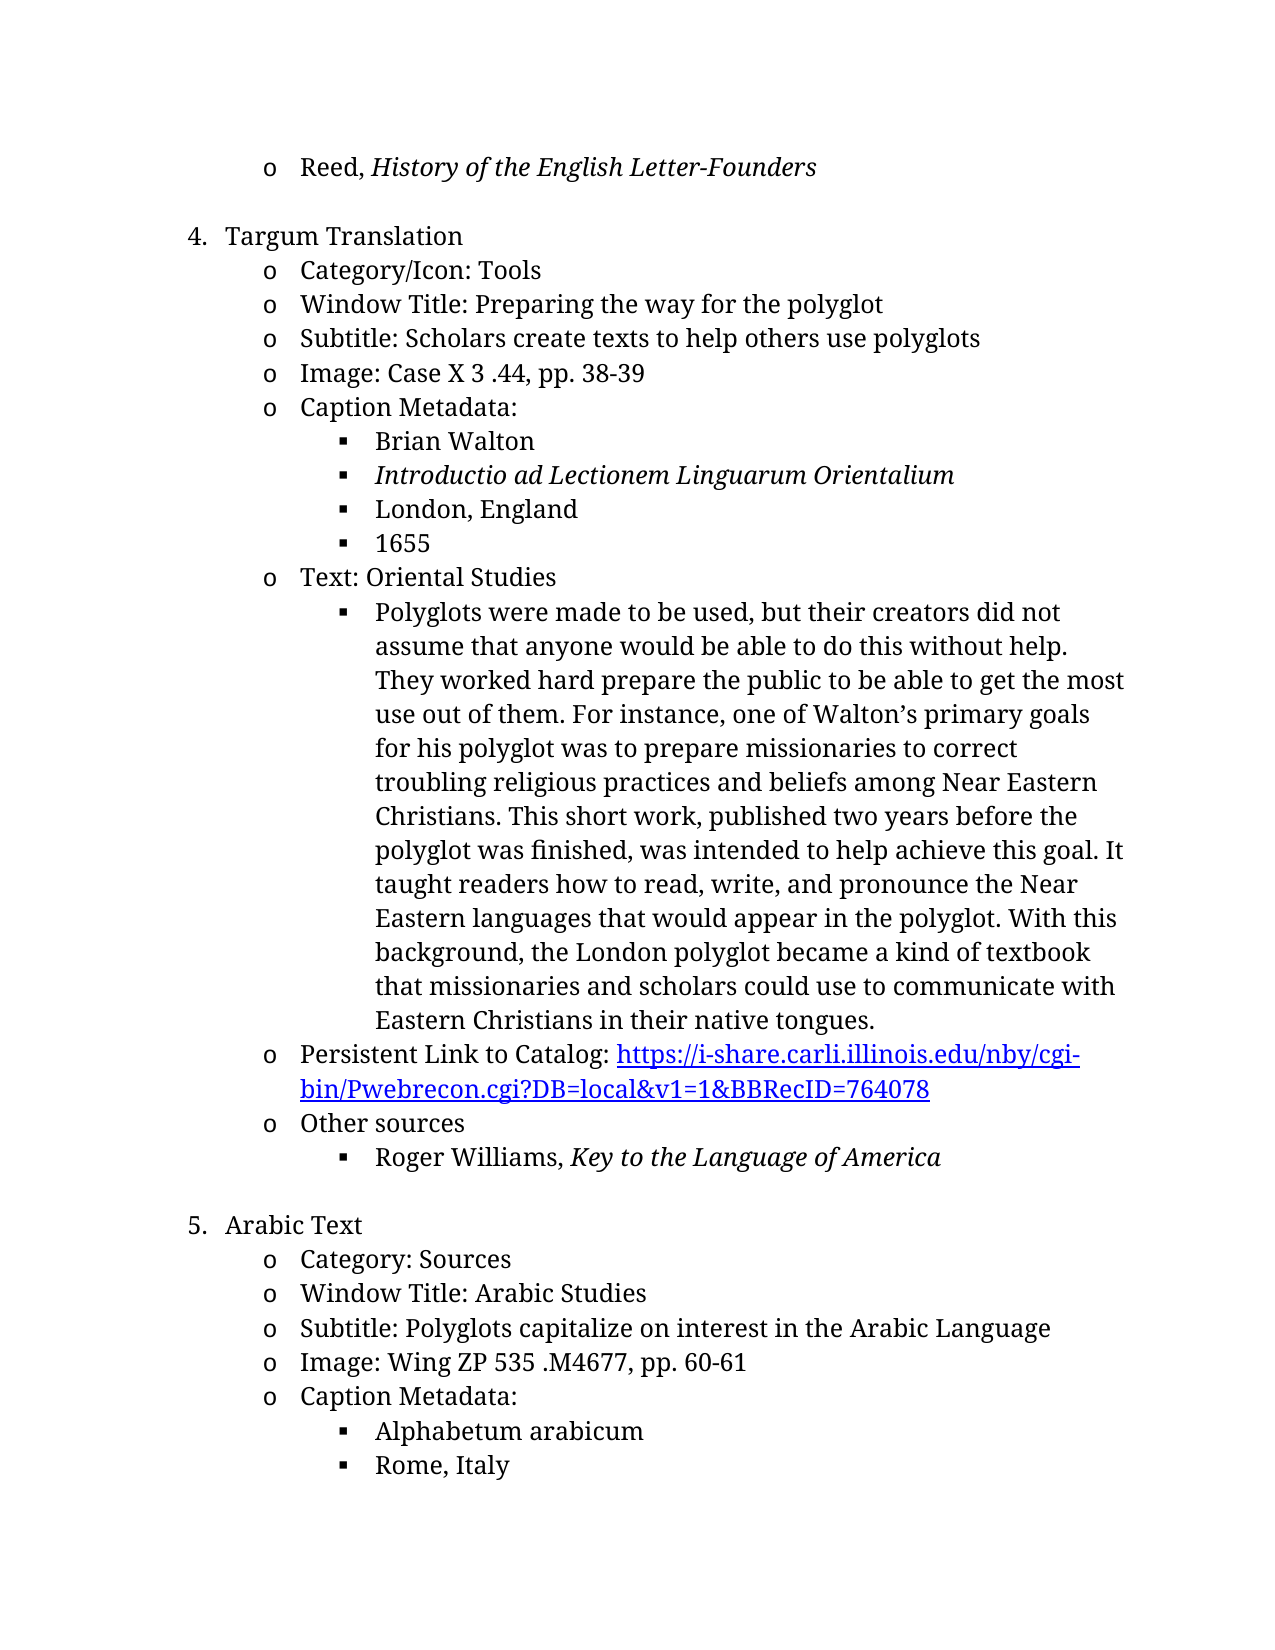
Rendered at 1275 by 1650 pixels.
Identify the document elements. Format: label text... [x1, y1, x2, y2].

list Polyglots were made to be used, but their creators did not assume that anyone would be able to do this without help. They worked hard prepare the public to be able to get the most use out of them. For instance, one of Walton’s primary goals for his polyglot was to prepare missionaries to correct troubling religious practices and beliefs among Near Eastern Christians. This short work, published two years before the polyglot was finished, was intended to help achieve this goal. It taught readers how to read, write, and pronounce the Near Eastern languages that would appear in the polyglot. With this background, the London polyglot became a kind of textbook that missionaries and scholars could use to communicate with Eastern Christians in their native tongues. [337, 594, 1125, 1037]
list Window Title: Arabic Studies [262, 1276, 1125, 1310]
list Category: Sources [262, 1242, 1125, 1276]
list 1655 [337, 526, 1125, 560]
list Brian Walton [337, 424, 1125, 458]
list Caption Metadata: [262, 389, 1125, 424]
list Other sources [262, 1105, 1125, 1140]
list Introductio ad Lectionem Linguarum Orientalium [337, 458, 1125, 492]
list Caption Metadata: [262, 1379, 1125, 1413]
list Category/Icon: Tools [262, 252, 1125, 287]
list London, England [337, 492, 1125, 526]
list Subtitle: Scholars create texts to help others use polyglots [262, 321, 1125, 355]
list Image: Wing ZP 535 .M4677, pp. 60-61 [262, 1345, 1125, 1379]
list Reed, History of the English Letter-Founders [262, 150, 1125, 184]
list Text: Oriental Studies [262, 560, 1125, 594]
list Subtitle: Polyglots capitalize on interest in the Arabic Language [262, 1310, 1125, 1345]
list Window Title: Preparing the way for the polyglot [262, 287, 1125, 321]
list Arabic Text [187, 1208, 1125, 1242]
list Roger Williams, Key to the Language of America [337, 1140, 1125, 1174]
list Rome, Italy [337, 1447, 1125, 1481]
list Image: Case X 3 .44, pp. 38-39 [262, 355, 1125, 389]
list Persistent Link to Catalog: https://i-share.carli.illinois.edu/nby/cgi-bin/Pwebrecon.cgi?DB=local&v1=1&BBRecID=764078 [262, 1037, 1125, 1105]
list Alphabetum arabicum [337, 1413, 1125, 1447]
list Targum Translation [187, 218, 1125, 252]
